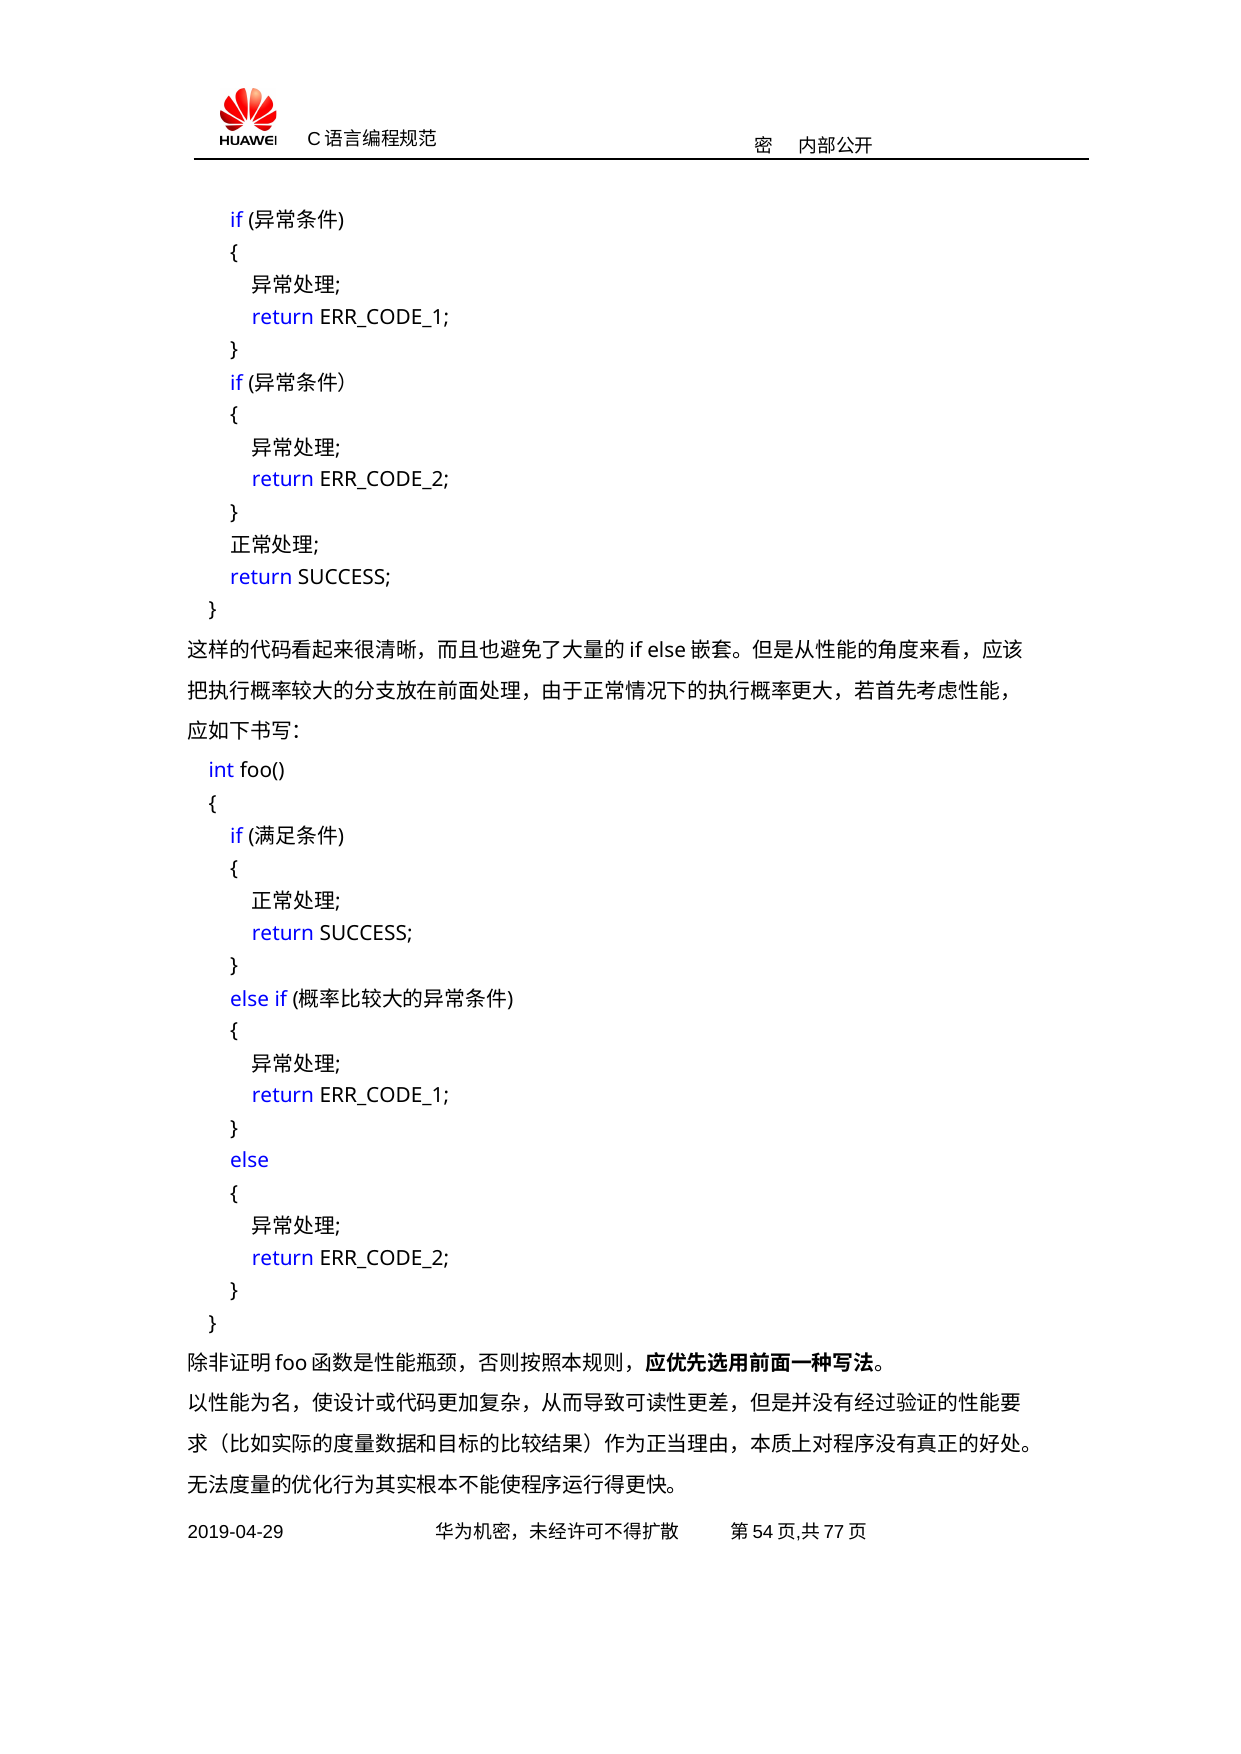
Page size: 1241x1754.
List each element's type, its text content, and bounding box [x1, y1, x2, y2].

text 这样的代码看起来很清晰，而且也避免了大量的if else嵌套。但是从性能的角度来看，应该把执行概率较大的分支放在前面处理，由于正常情况下的执行概率更大，若首先考虑性能，应如下书写： [187, 632, 1032, 746]
text 异常处理; [208, 430, 1053, 462]
text return ERR_CODE_1; [208, 1078, 1053, 1111]
text } [208, 592, 1032, 625]
text 异常处理; [208, 1046, 1053, 1078]
text return ERR_CODE_2; [208, 1241, 1053, 1273]
text 正常处理; [208, 527, 1053, 560]
text int foo() [208, 753, 1053, 786]
text return SUCCESS; [208, 560, 1053, 592]
text { [208, 786, 1053, 818]
text } [208, 1306, 1032, 1338]
text { [208, 1013, 1053, 1046]
text 正常处理; [208, 883, 1053, 916]
text { [208, 235, 1053, 267]
text { [208, 1176, 1053, 1208]
text { [208, 397, 1053, 430]
text } [208, 1111, 1053, 1143]
text return SUCCESS; [208, 916, 1053, 948]
text { [208, 851, 1053, 883]
text 异常处理; [208, 267, 1053, 300]
text else if (概率比较大的异常条件) [208, 981, 1053, 1013]
text 以性能为名，使设计或代码更加复杂，从而导致可读性更差，但是并没有经过验证的性能要求（比如实际的度量数据和目标的比较结果）作为正当理由，本质上对程序没有真正的好处。无法度量的优化行为其实根本不能使程序运行得更快。 [187, 1385, 1032, 1499]
text } [208, 332, 1053, 365]
text if (异常条件) [208, 202, 1053, 235]
text if (满足条件) [208, 818, 1053, 851]
text return ERR_CODE_2; [208, 462, 1053, 495]
text } [208, 495, 1053, 527]
text return ERR_CODE_1; [208, 300, 1053, 332]
picture [220, 88, 277, 145]
text if (异常条件） [208, 365, 1053, 397]
text else [208, 1143, 1053, 1176]
text 除非证明foo函数是性能瓶颈，否则按照本规则，应优先选用前面一种写法。 [187, 1345, 1032, 1378]
text 异常处理; [208, 1208, 1053, 1241]
text } [208, 1273, 1053, 1306]
text } [208, 948, 1053, 981]
